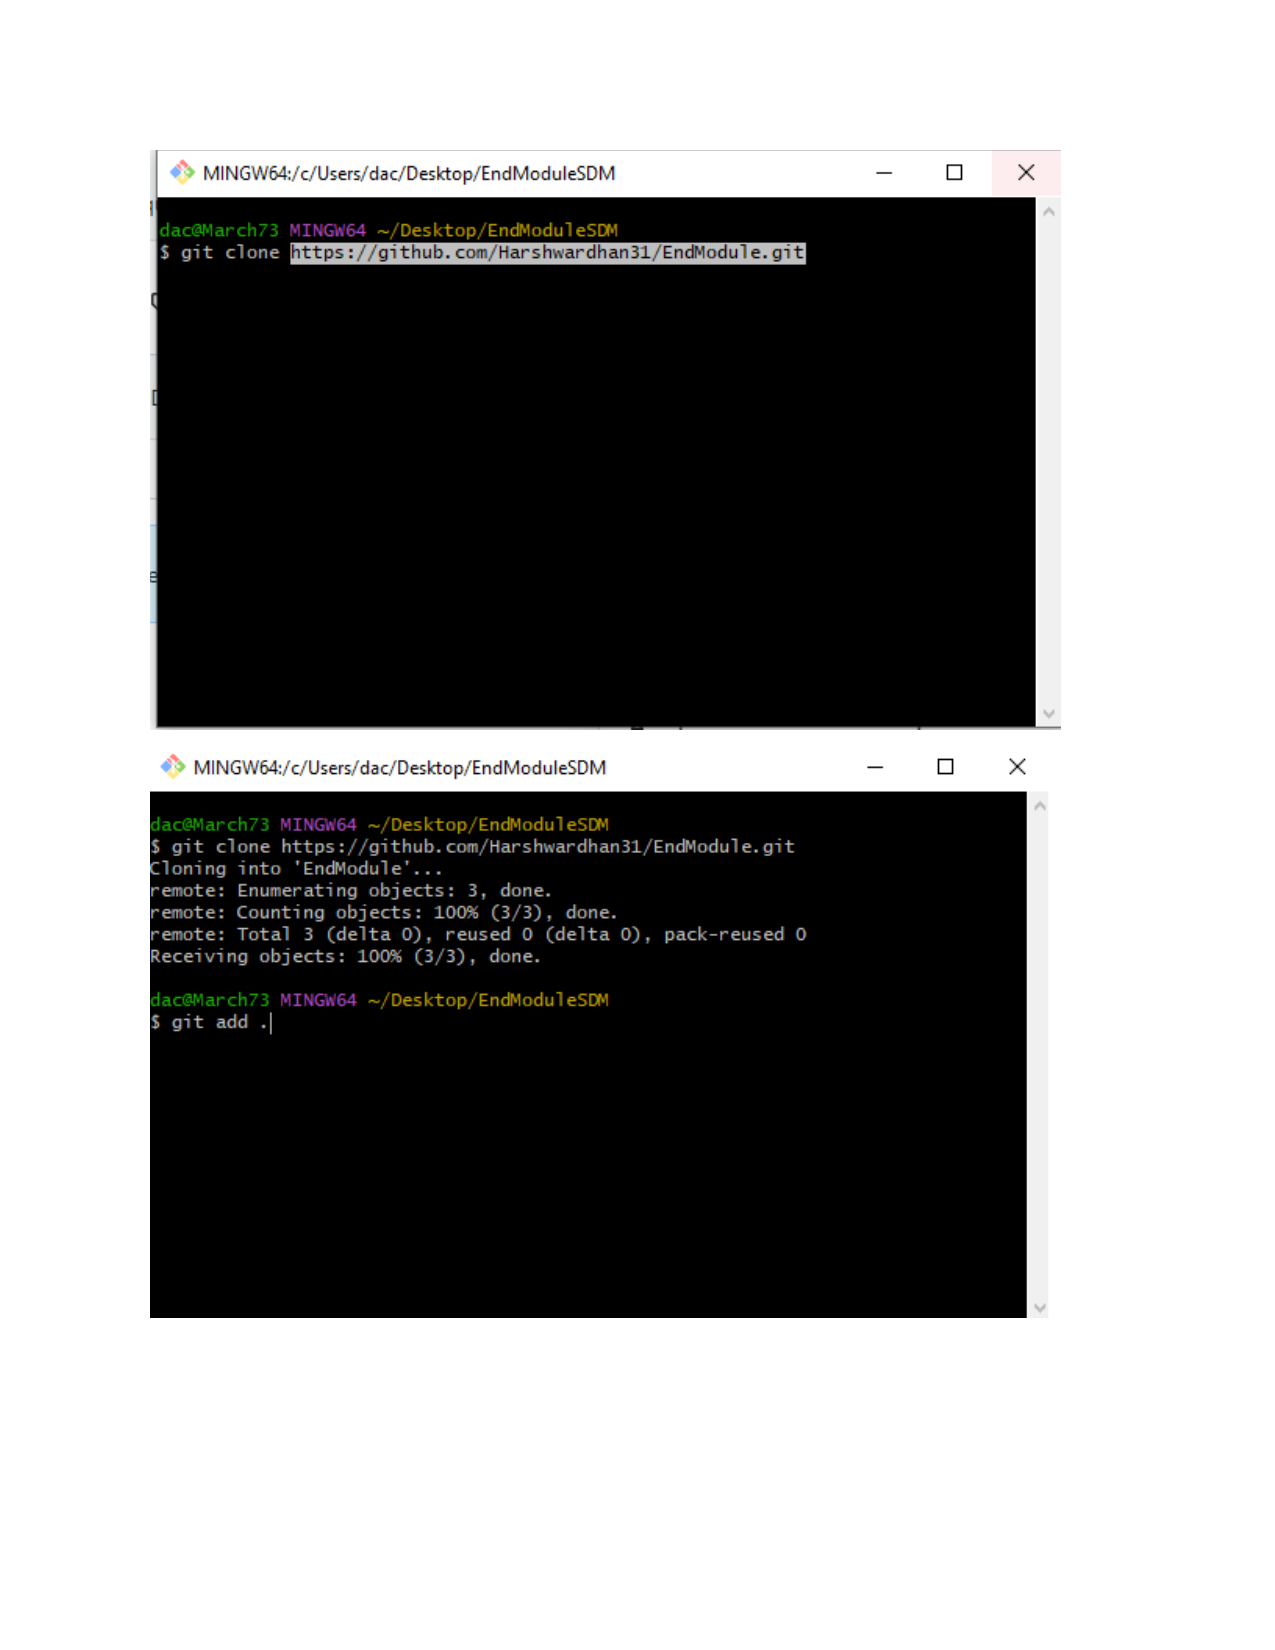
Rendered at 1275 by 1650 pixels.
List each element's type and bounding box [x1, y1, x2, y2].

picture [150, 748, 1049, 1318]
picture [150, 150, 1061, 730]
